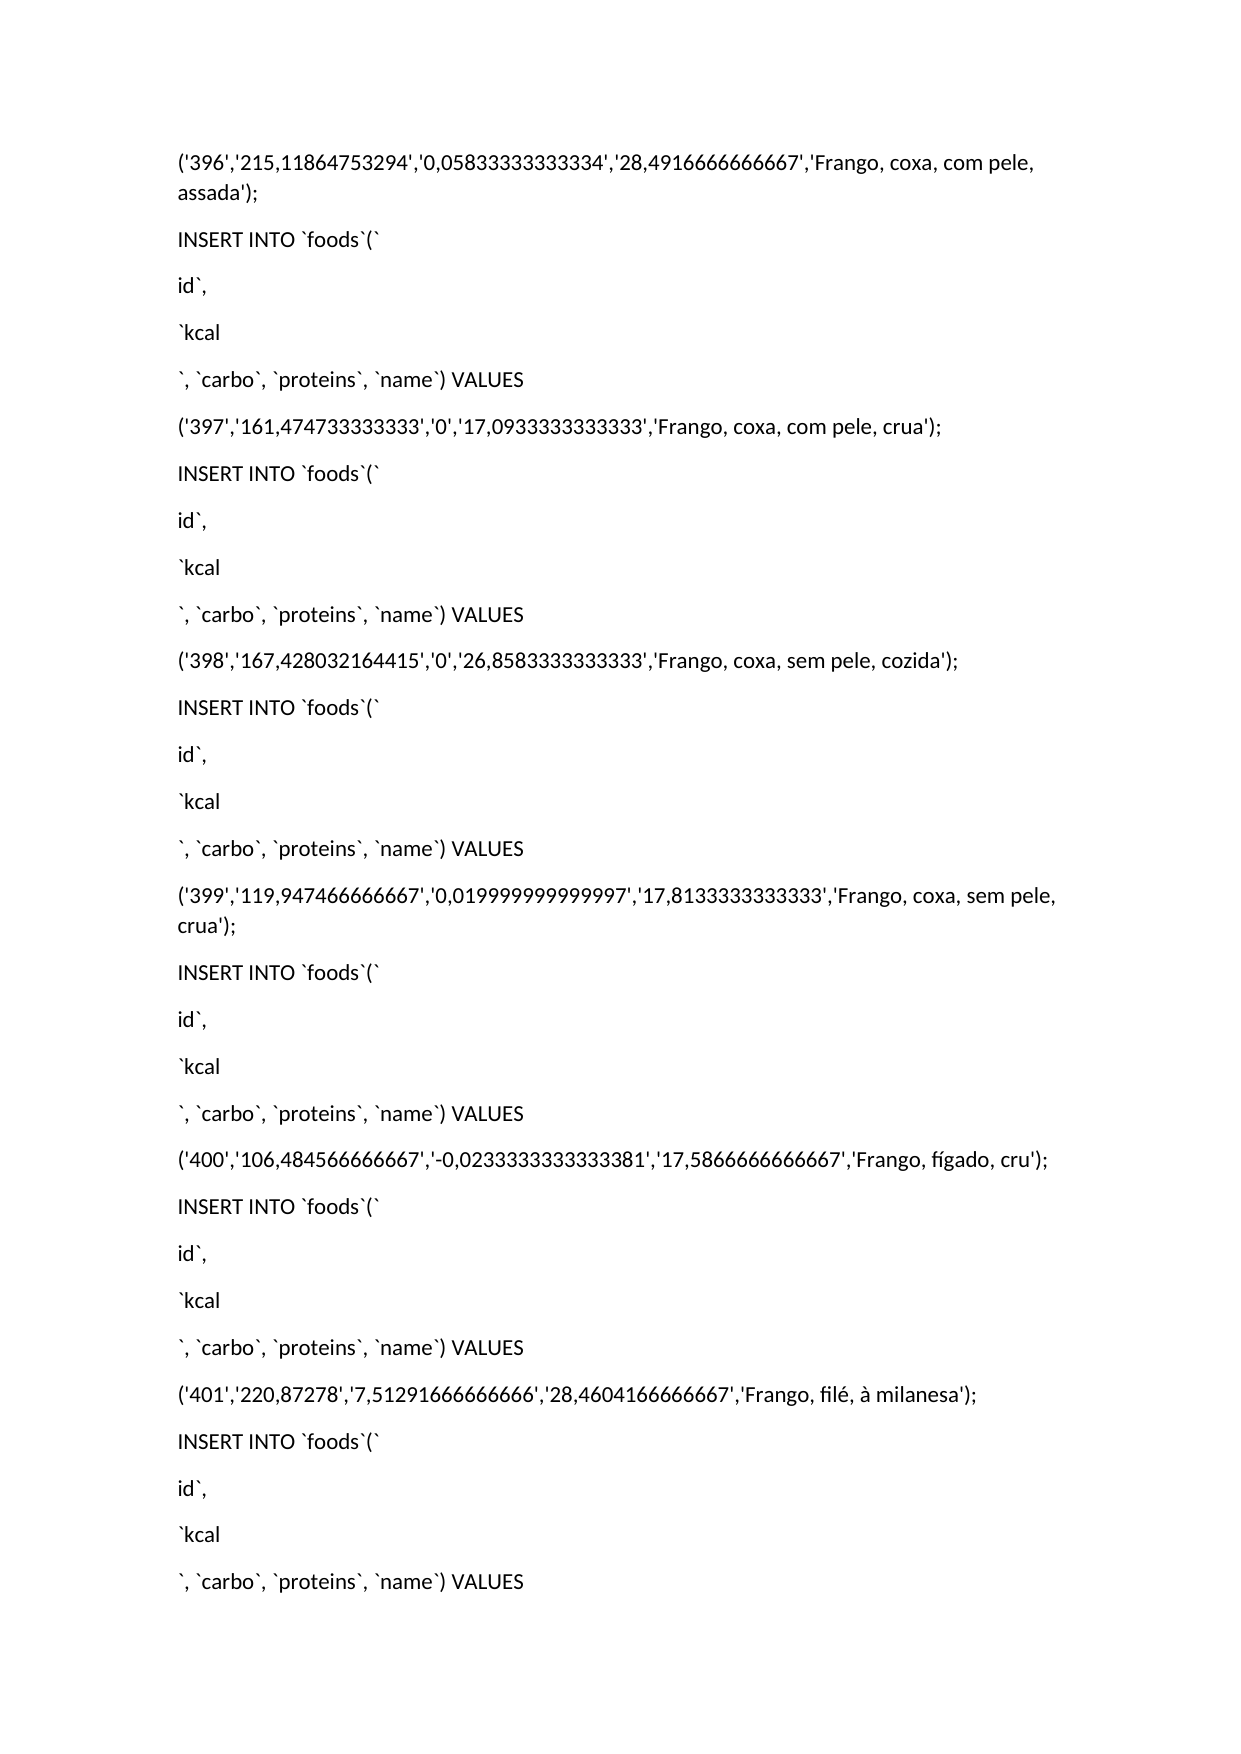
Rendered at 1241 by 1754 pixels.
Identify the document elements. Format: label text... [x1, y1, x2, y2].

text ('399','119,947466666667','0,019999999999997','17,8133333333333','Frango, coxa, sem pele, crua'); [177, 881, 1063, 939]
text `, `carbo`, `proteins`, `name`) VALUES [177, 365, 1063, 393]
text INSERT INTO `foods`(` [177, 459, 1063, 487]
text INSERT INTO `foods`(` [177, 225, 1063, 253]
text `kcal [177, 787, 1063, 815]
text `, `carbo`, `proteins`, `name`) VALUES [177, 1567, 1063, 1595]
text id`, [177, 506, 1063, 534]
text id`, [177, 1474, 1063, 1502]
text INSERT INTO `foods`(` [177, 958, 1063, 986]
text ('398','167,428032164415','0','26,8583333333333','Frango, coxa, sem pele, cozida'); [177, 647, 1063, 674]
text `, `carbo`, `proteins`, `name`) VALUES [177, 1099, 1063, 1127]
text INSERT INTO `foods`(` [177, 693, 1063, 721]
text id`, [177, 272, 1063, 299]
text ('396','215,11864753294','0,05833333333334','28,4916666666667','Frango, coxa, com pele, assada'); [177, 148, 1063, 206]
text `, `carbo`, `proteins`, `name`) VALUES [177, 834, 1063, 862]
text `kcal [177, 553, 1063, 581]
text ('397','161,474733333333','0','17,0933333333333','Frango, coxa, com pele, crua'); [177, 412, 1063, 440]
text `kcal [177, 1052, 1063, 1080]
text INSERT INTO `foods`(` [177, 1192, 1063, 1220]
text `kcal [177, 318, 1063, 346]
text ('401','220,87278','7,51291666666666','28,4604166666667','Frango, filé, à milanesa'); [177, 1380, 1063, 1408]
text `, `carbo`, `proteins`, `name`) VALUES [177, 1333, 1063, 1361]
text id`, [177, 1239, 1063, 1267]
text `, `carbo`, `proteins`, `name`) VALUES [177, 600, 1063, 628]
text `kcal [177, 1521, 1063, 1548]
text INSERT INTO `foods`(` [177, 1427, 1063, 1455]
text `kcal [177, 1286, 1063, 1314]
text id`, [177, 1005, 1063, 1033]
text id`, [177, 740, 1063, 768]
text ('400','106,484566666667','-0,0233333333333381','17,5866666666667','Frango, fígado, cru'); [177, 1146, 1063, 1173]
